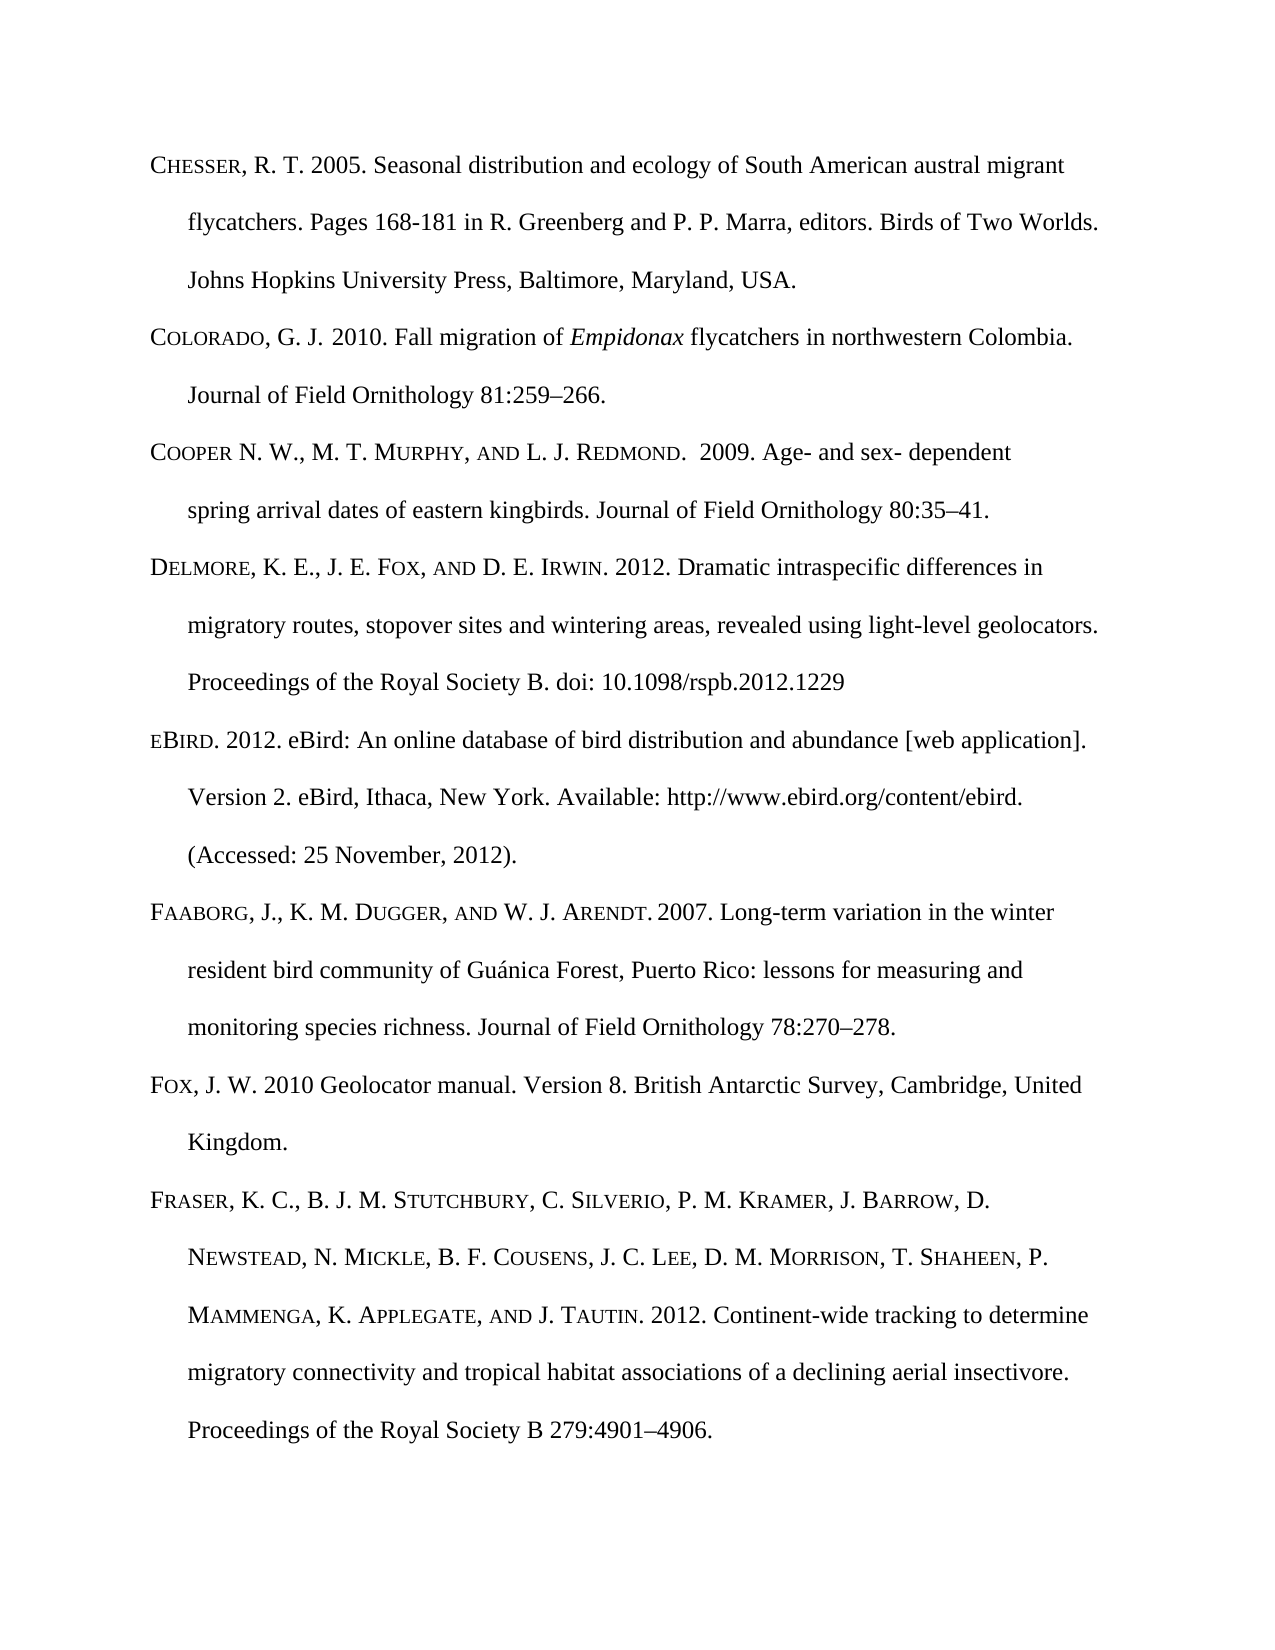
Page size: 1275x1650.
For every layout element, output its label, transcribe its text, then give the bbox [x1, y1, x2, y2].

text Colorado, G. J. 2010. Fall migration of Empidonax flycatchers in northwestern Colombia. Journal of Field Ornithology 81:259–266. [150, 322, 1125, 409]
text resident bird community of Guánica Forest, Puerto Rico: lessons for measuring and monitoring species richness. Journal of Field Ornithology 78:270–278. [187, 955, 1125, 1041]
text Cooper N. W., M. T. Murphy, and L. J. Redmond. 2009. Age- and sex- dependent [150, 437, 1125, 466]
text Fraser, K. C., B. J. M. Stutchbury, C. Silverio, P. M. Kramer, J. Barrow, D. [150, 1185, 1125, 1214]
text Newstead, N. Mickle, B. F. Cousens, J. C. Lee, D. M. Morrison, T. Shaheen, P. Mammenga, K. Applegate, and J. Tautin. 2012. Continent-wide tracking to determine migratory connectivity and tropical habitat associations of a declining aerial insectivore. Proceedings of the Royal Society B 279:4901–4906. [187, 1242, 1125, 1444]
text eBird. 2012. eBird: An online database of bird distribution and abundance [web application]. Version 2. eBird, Ithaca, New York. Available: http://www.ebird.org/content/ebird. (Accessed: 25 November, 2012). [150, 725, 1125, 869]
text Fox, J. W. 2010 Geolocator manual. Version 8. British Antarctic Survey, Cambridge, United Kingdom. [150, 1070, 1125, 1156]
text Chesser, R. T. 2005. Seasonal distribution and ecology of South American austral migrant flycatchers. Pages 168-181 in R. Greenberg and P. P. Marra, editors. Birds of Two Worlds. Johns Hopkins University Press, Baltimore, Maryland, USA. [150, 150, 1125, 294]
text Faaborg, J., K. M. Dugger, and W. J. Arendt. 2007. Long-term variation in the winter [150, 897, 1125, 926]
text spring arrival dates of eastern kingbirds. Journal of Field Ornithology 80:35–41. [187, 495, 1125, 524]
text Delmore, K. E., J. E. Fox, and D. E. Irwin. 2012. Dramatic intraspecific differences in migratory routes, stopover sites and wintering areas, revealed using light-level geolocators. Proceedings of the Royal Society B. doi: 10.1098/rspb.2012.1229 [150, 552, 1125, 696]
